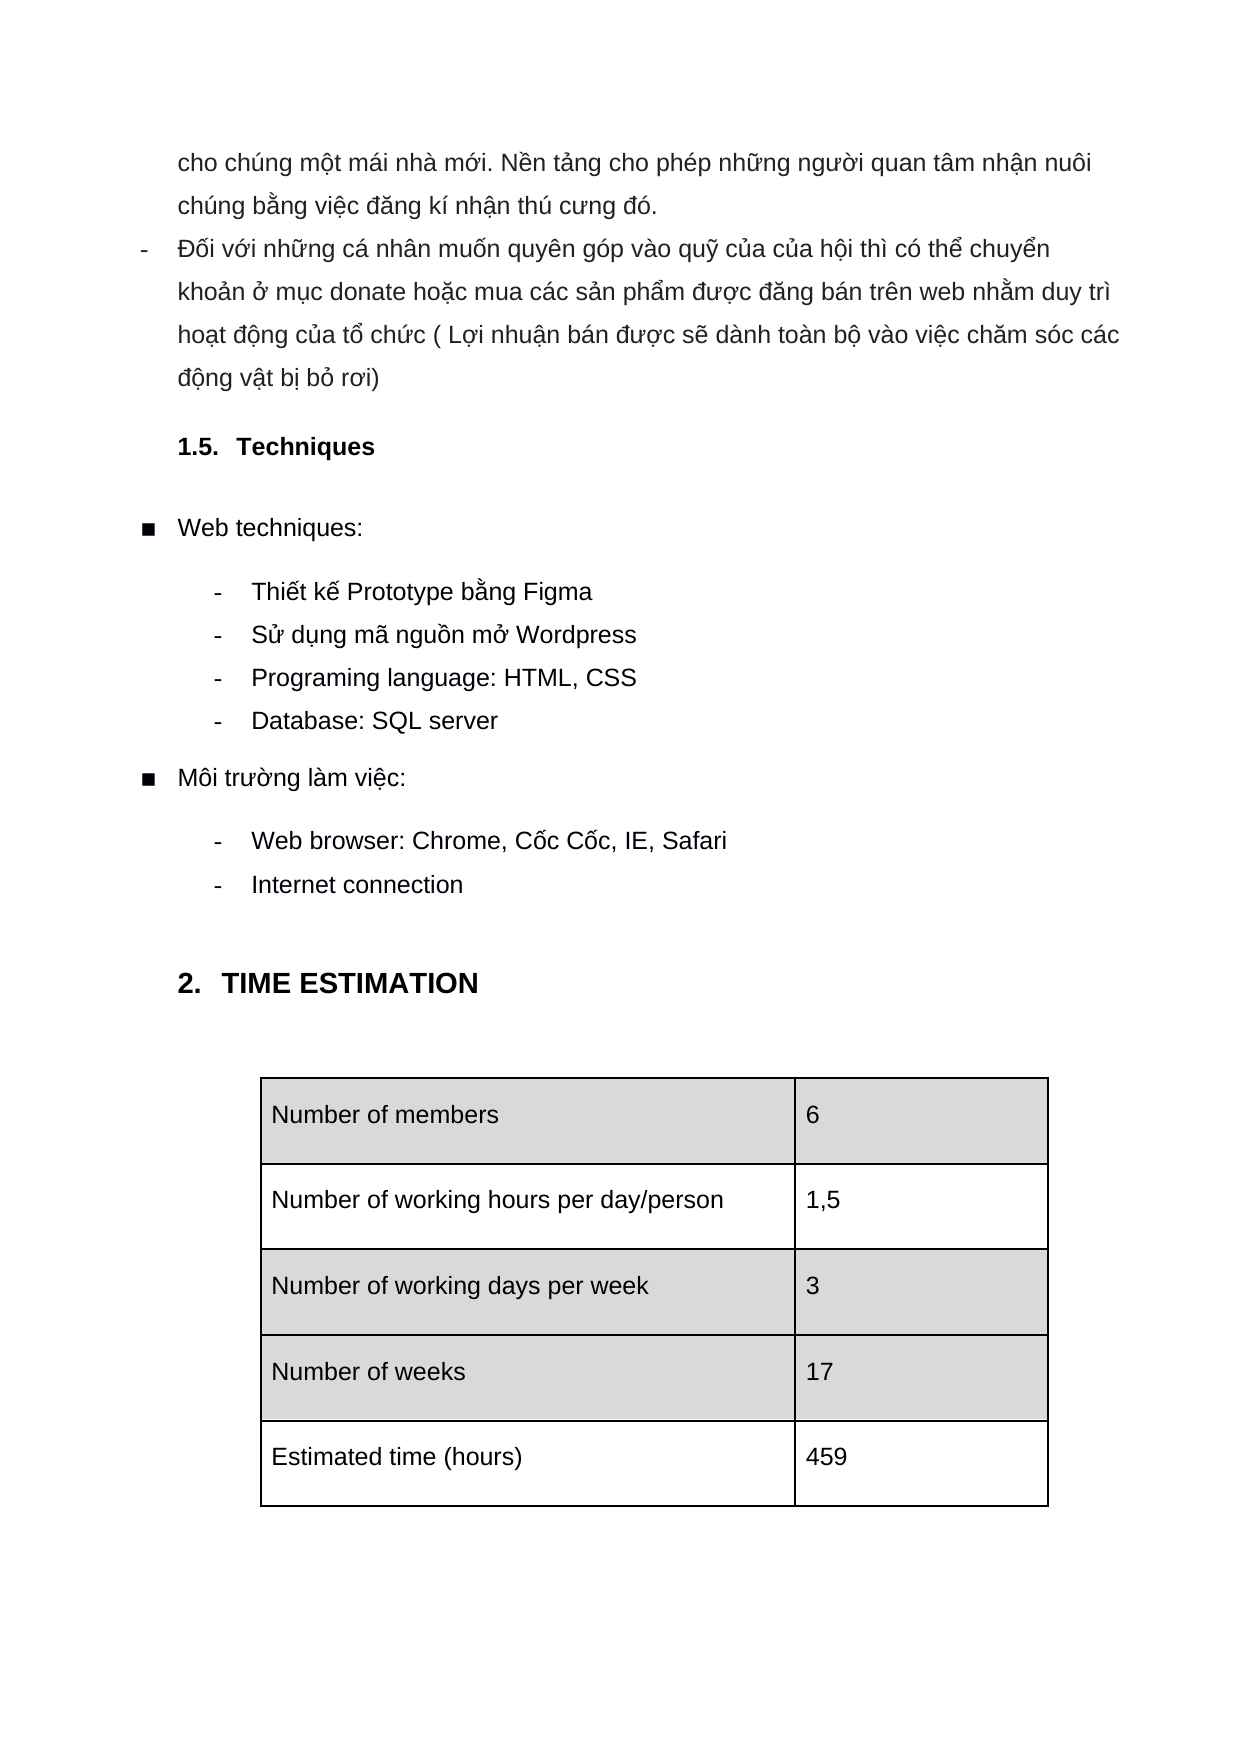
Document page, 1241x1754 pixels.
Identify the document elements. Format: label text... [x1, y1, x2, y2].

list Đối với những cá nhân muốn quyên góp vào quỹ của của hội thì có thể chuyển khoản ở mục donate hoặc mua các sản phẩm được đăng bán trên web nhằm duy trì hoạt động của tổ chức ( Lợi nhuận bán được sẽ dành toàn bộ vào việc chăm sóc các động vật bị bỏ rơi) [140, 234, 1122, 392]
table_cell Number of working days per week [262, 1250, 794, 1334]
table_cell 459 [796, 1422, 1047, 1505]
table_cell Number of working hours per day/person [262, 1165, 794, 1248]
table_cell Number of weeks [262, 1336, 794, 1419]
list Môi trường làm việc: [140, 749, 1122, 801]
table_cell 3 [796, 1250, 1047, 1334]
list Web browser: Chrome, Cốc Cốc, IE, Safari [213, 826, 1122, 855]
table_cell 1,5 [796, 1165, 1047, 1248]
subtitle Techniques [177, 432, 1122, 460]
table_header 6 [796, 1079, 1047, 1163]
list Internet connection [213, 869, 1122, 898]
list Sử dụng mã nguồn mở Wordpress [213, 620, 1122, 649]
list Programing language: HTML, CSS [213, 663, 1122, 692]
table_cell 17 [796, 1336, 1047, 1419]
list Thiết kế Prototype bằng Figma [213, 577, 1122, 605]
table_cell Estimated time (hours) [262, 1422, 794, 1505]
list Database: SQL server [213, 706, 1122, 735]
list Web techniques: [140, 500, 1122, 551]
subtitle TIME ESTIMATION [177, 966, 1122, 1000]
table_header Number of members [262, 1079, 794, 1163]
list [140, 148, 1122, 219]
